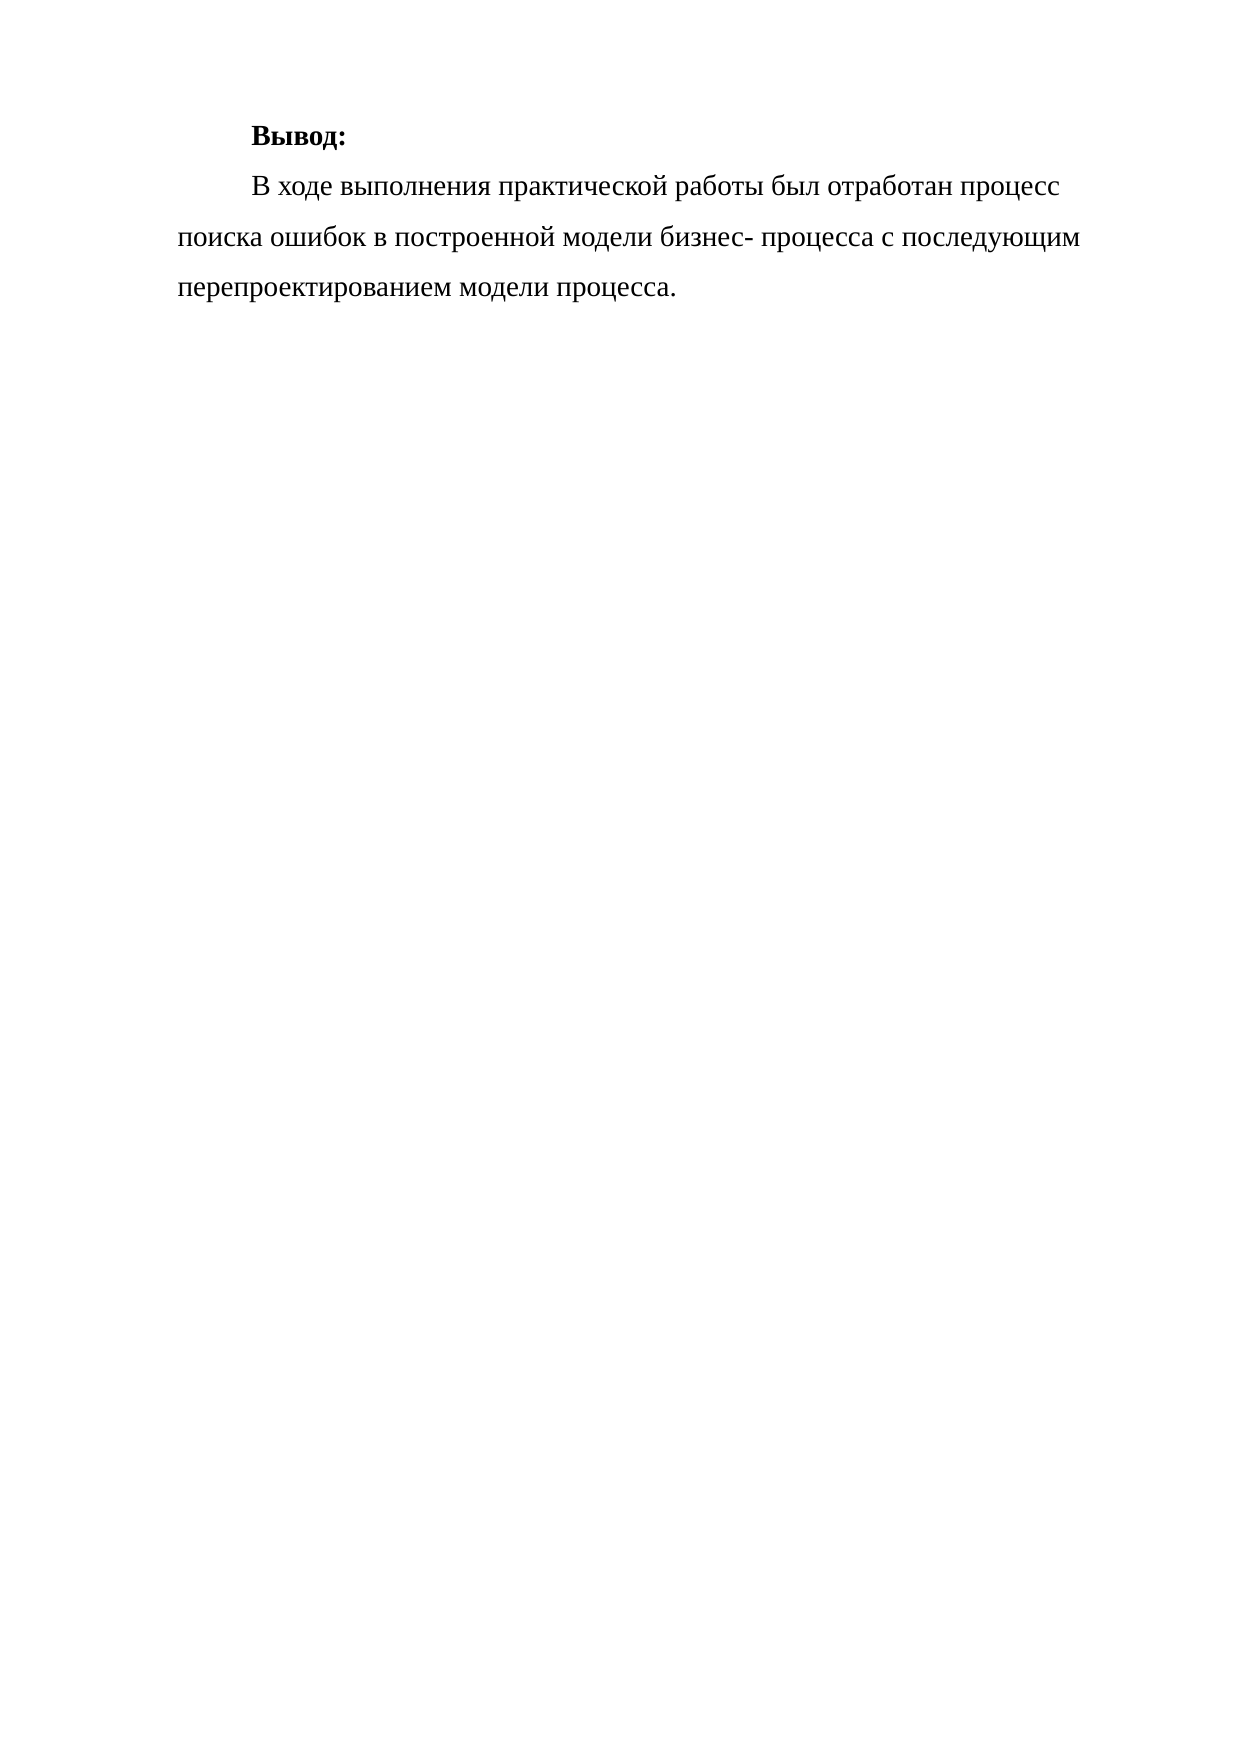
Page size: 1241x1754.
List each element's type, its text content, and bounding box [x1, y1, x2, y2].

text Вывод: В ходе выполнения практической работы был отработан процесс поиска ошибок в построенной модели бизнес- процесса с последующим перепроектированием модели процесса. [177, 118, 1152, 303]
